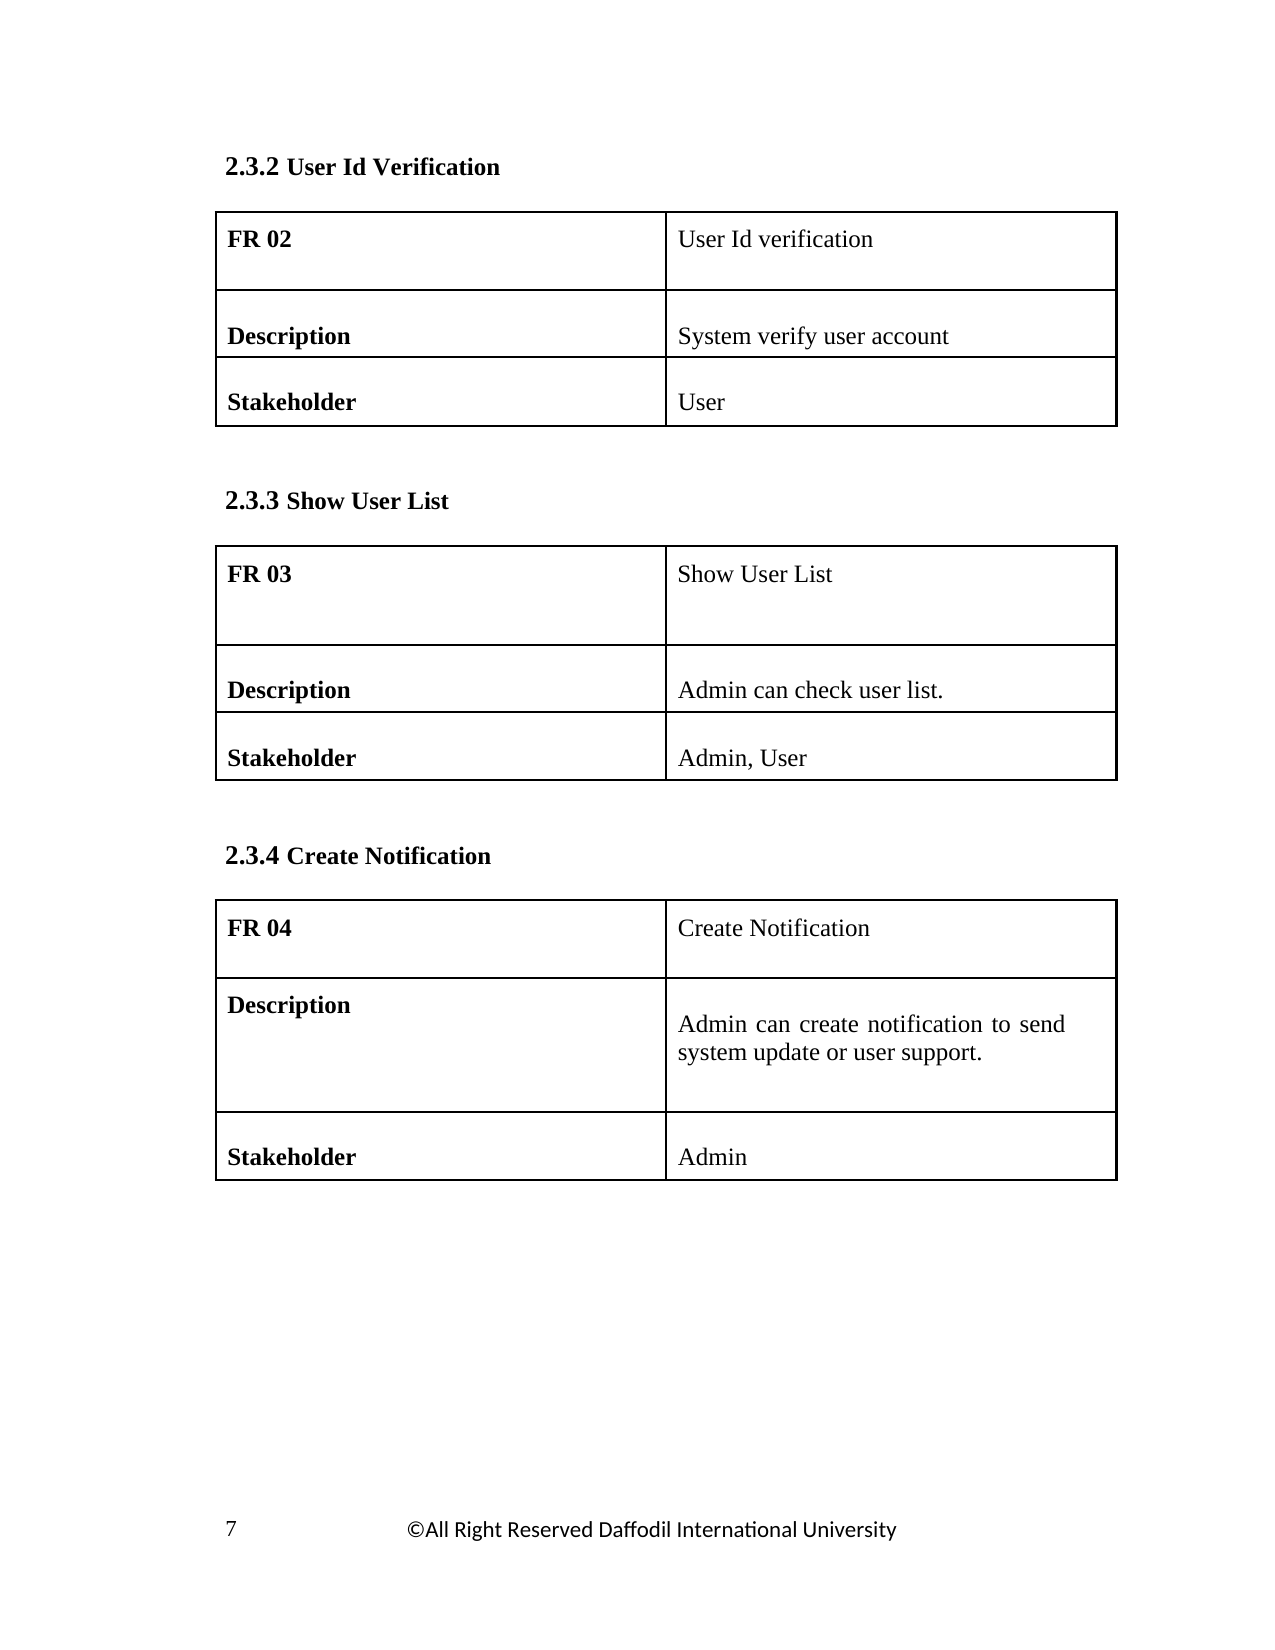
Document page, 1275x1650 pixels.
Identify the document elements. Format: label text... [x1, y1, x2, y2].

table_cell System verify user account [667, 291, 1115, 356]
table_header FR 03 [217, 547, 665, 643]
table_cell Description [217, 979, 665, 1111]
table_cell Admin can create notification to send system update or user support. [667, 979, 1115, 1111]
table_header User Id verification [667, 213, 1115, 289]
table_header Create Notification [667, 901, 1115, 977]
table_cell User [667, 358, 1115, 424]
table_cell Stakeholder [217, 1113, 665, 1179]
table_header Show User List [667, 547, 1115, 643]
table_cell Stakeholder [217, 713, 665, 779]
table_cell Stakeholder [217, 358, 665, 424]
table_cell Admin can check user list. [667, 646, 1115, 711]
list User Id Verification [225, 150, 1219, 181]
table_cell Description [217, 291, 665, 356]
table_header FR 04 [217, 901, 665, 977]
table_cell Description [217, 646, 665, 711]
list Show User List [225, 484, 1219, 515]
list Create Notification [225, 839, 1219, 870]
table_cell Admin, User [667, 713, 1115, 779]
table_header FR 02 [217, 213, 665, 289]
table_cell Admin [667, 1113, 1115, 1179]
